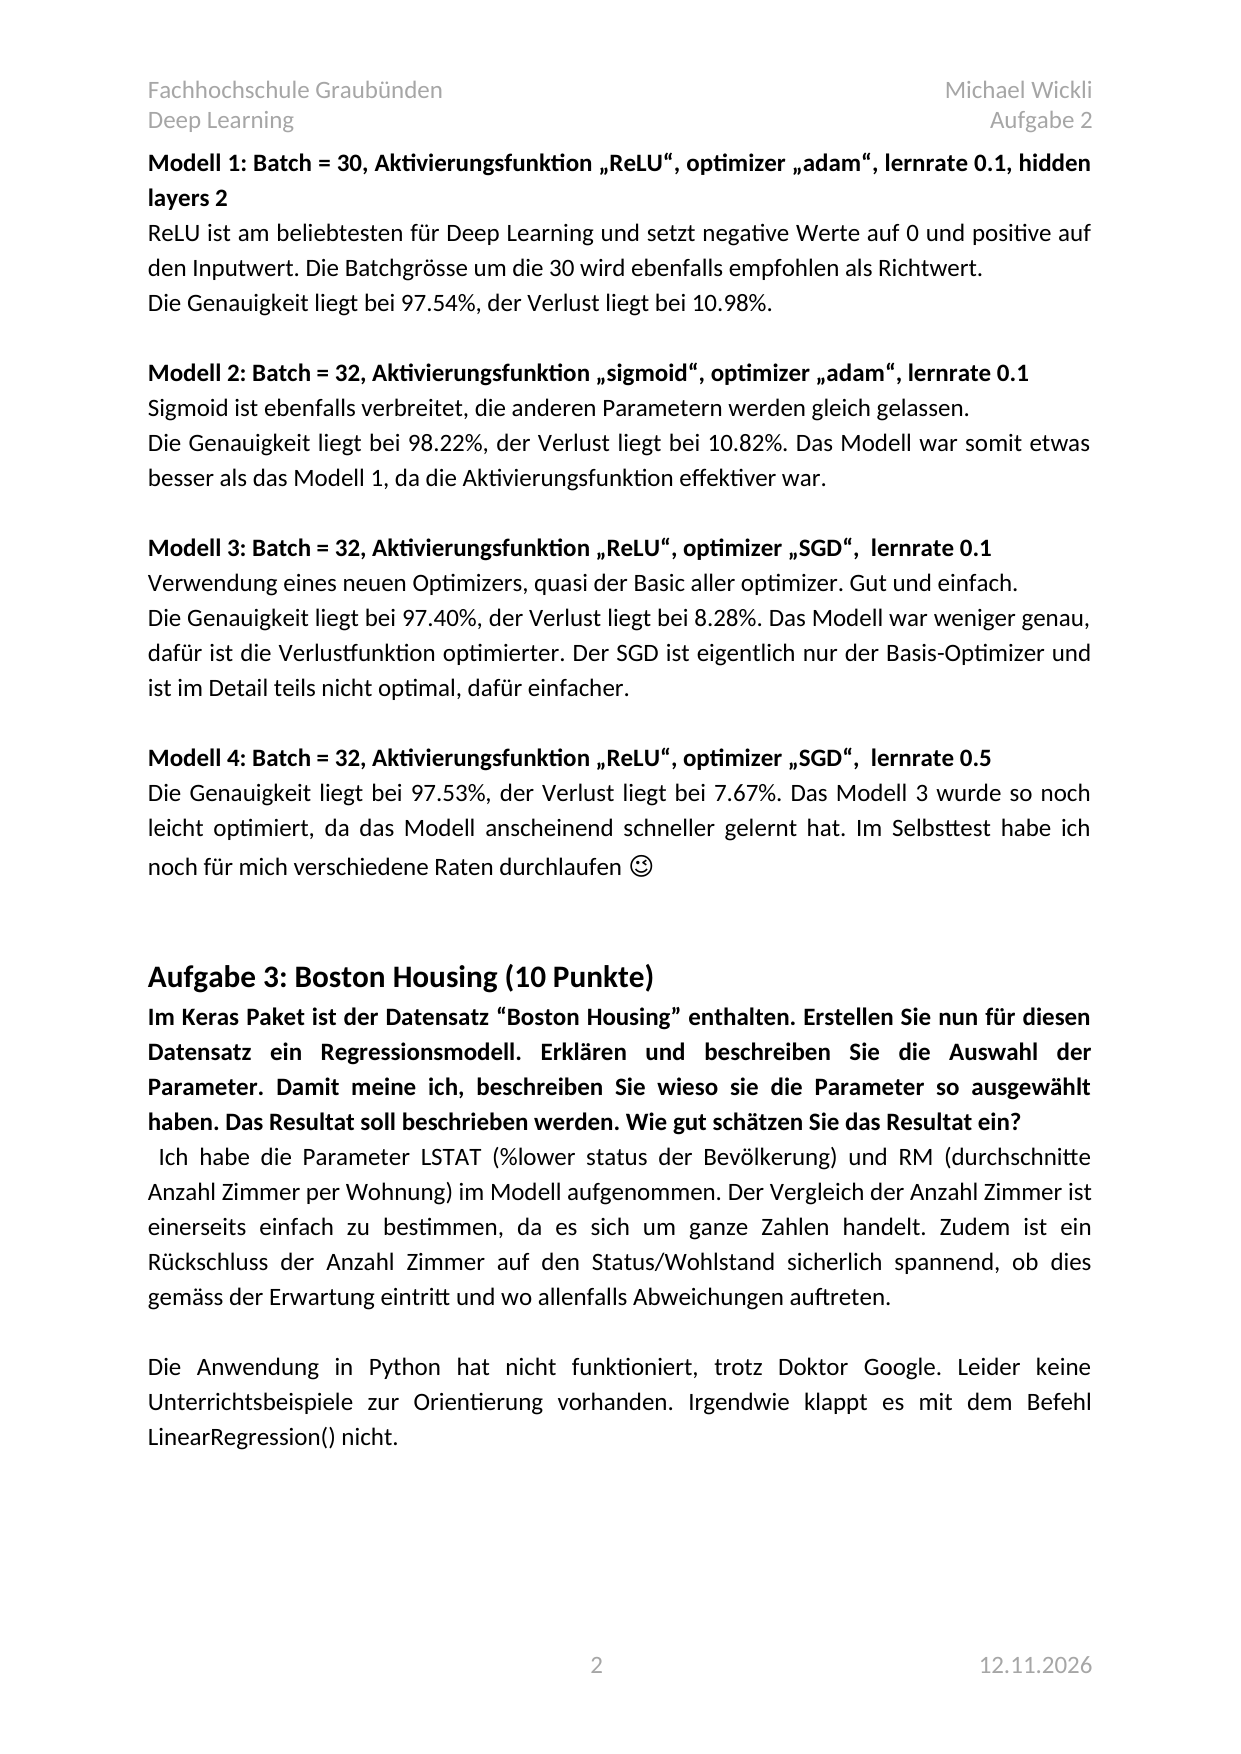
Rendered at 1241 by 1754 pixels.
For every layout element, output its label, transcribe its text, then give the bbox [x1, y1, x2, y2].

text Modell 3: Batch = 32, Aktivierungsfunktion „ReLU“, optimizer „SGD“, lernrate 0.1 [148, 533, 1093, 563]
text Ich habe die Parameter LSTAT (%lower status der Bevölkerung) und RM (durchschnitte Anzahl Zimmer per Wohnung) im Modell aufgenommen. Der Vergleich der Anzahl Zimmer ist einerseits einfach zu bestimmen, da es sich um ganze Zahlen handelt. Zudem ist ein Rückschluss der Anzahl Zimmer auf den Status/Wohlstand sicherlich spannend, ob dies gemäss der Erwartung eintritt und wo allenfalls Abweichungen auftreten. [148, 1141, 1093, 1312]
text Aufgabe 3: Boston Housing (10 Punkte) [148, 957, 1093, 996]
text Sigmoid ist ebenfalls verbreitet, die anderen Parametern werden gleich gelassen. [148, 393, 1093, 423]
text Die Genauigkeit liegt bei 97.54%, der Verlust liegt bei 10.98%. [148, 288, 1093, 318]
text Im Keras Paket ist der Datensatz “Boston Housing” enthalten. Erstellen Sie nun für diesen Datensatz ein Regressionsmodell. Erklären und beschreiben Sie die Auswahl der Parameter. Damit meine ich, beschreiben Sie wieso sie die Parameter so ausgewählt haben. Das Resultat soll beschrieben werden. Wie gut schätzen Sie das Resultat ein? [148, 1001, 1093, 1137]
text ReLU ist am beliebtesten für Deep Learning und setzt negative Werte auf 0 und positive auf den Inputwert. Die Batchgrösse um die 30 wird ebenfalls empfohlen als Richtwert. [148, 218, 1093, 283]
text Die Genauigkeit liegt bei 97.53%, der Verlust liegt bei 7.67%. Das Modell 3 wurde so noch leicht optimiert, da das Modell anscheinend schneller gelernt hat. Im Selbsttest habe ich noch für mich verschiedene Raten durchlaufen [148, 778, 1093, 882]
text Die Anwendung in Python hat nicht funktioniert, trotz Doktor Google. Leider keine Unterrichtsbeispiele zur Orientierung vorhanden. Irgendwie klappt es mit dem Befehl LinearRegression() nicht. [148, 1351, 1093, 1452]
text Modell 4: Batch = 32, Aktivierungsfunktion „ReLU“, optimizer „SGD“, lernrate 0.5 [148, 743, 1093, 773]
text Verwendung eines neuen Optimizers, quasi der Basic aller optimizer. Gut und einfach. [148, 568, 1093, 598]
text Die Genauigkeit liegt bei 97.40%, der Verlust liegt bei 8.28%. Das Modell war weniger genau, dafür ist die Verlustfunktion optimierter. Der SGD ist eigentlich nur der Basis-Optimizer und ist im Detail teils nicht optimal, dafür einfacher. [148, 603, 1093, 703]
text Die Genauigkeit liegt bei 98.22%, der Verlust liegt bei 10.82%. Das Modell war somit etwas besser als das Modell 1, da die Aktivierungsfunktion effektiver war. [148, 428, 1093, 493]
text Modell 1: Batch = 30, Aktivierungsfunktion „ReLU“, optimizer „adam“, lernrate 0.1, hidden layers 2 [148, 148, 1093, 213]
text Modell 2: Batch = 32, Aktivierungsfunktion „sigmoid“, optimizer „adam“, lernrate 0.1 [148, 358, 1093, 388]
